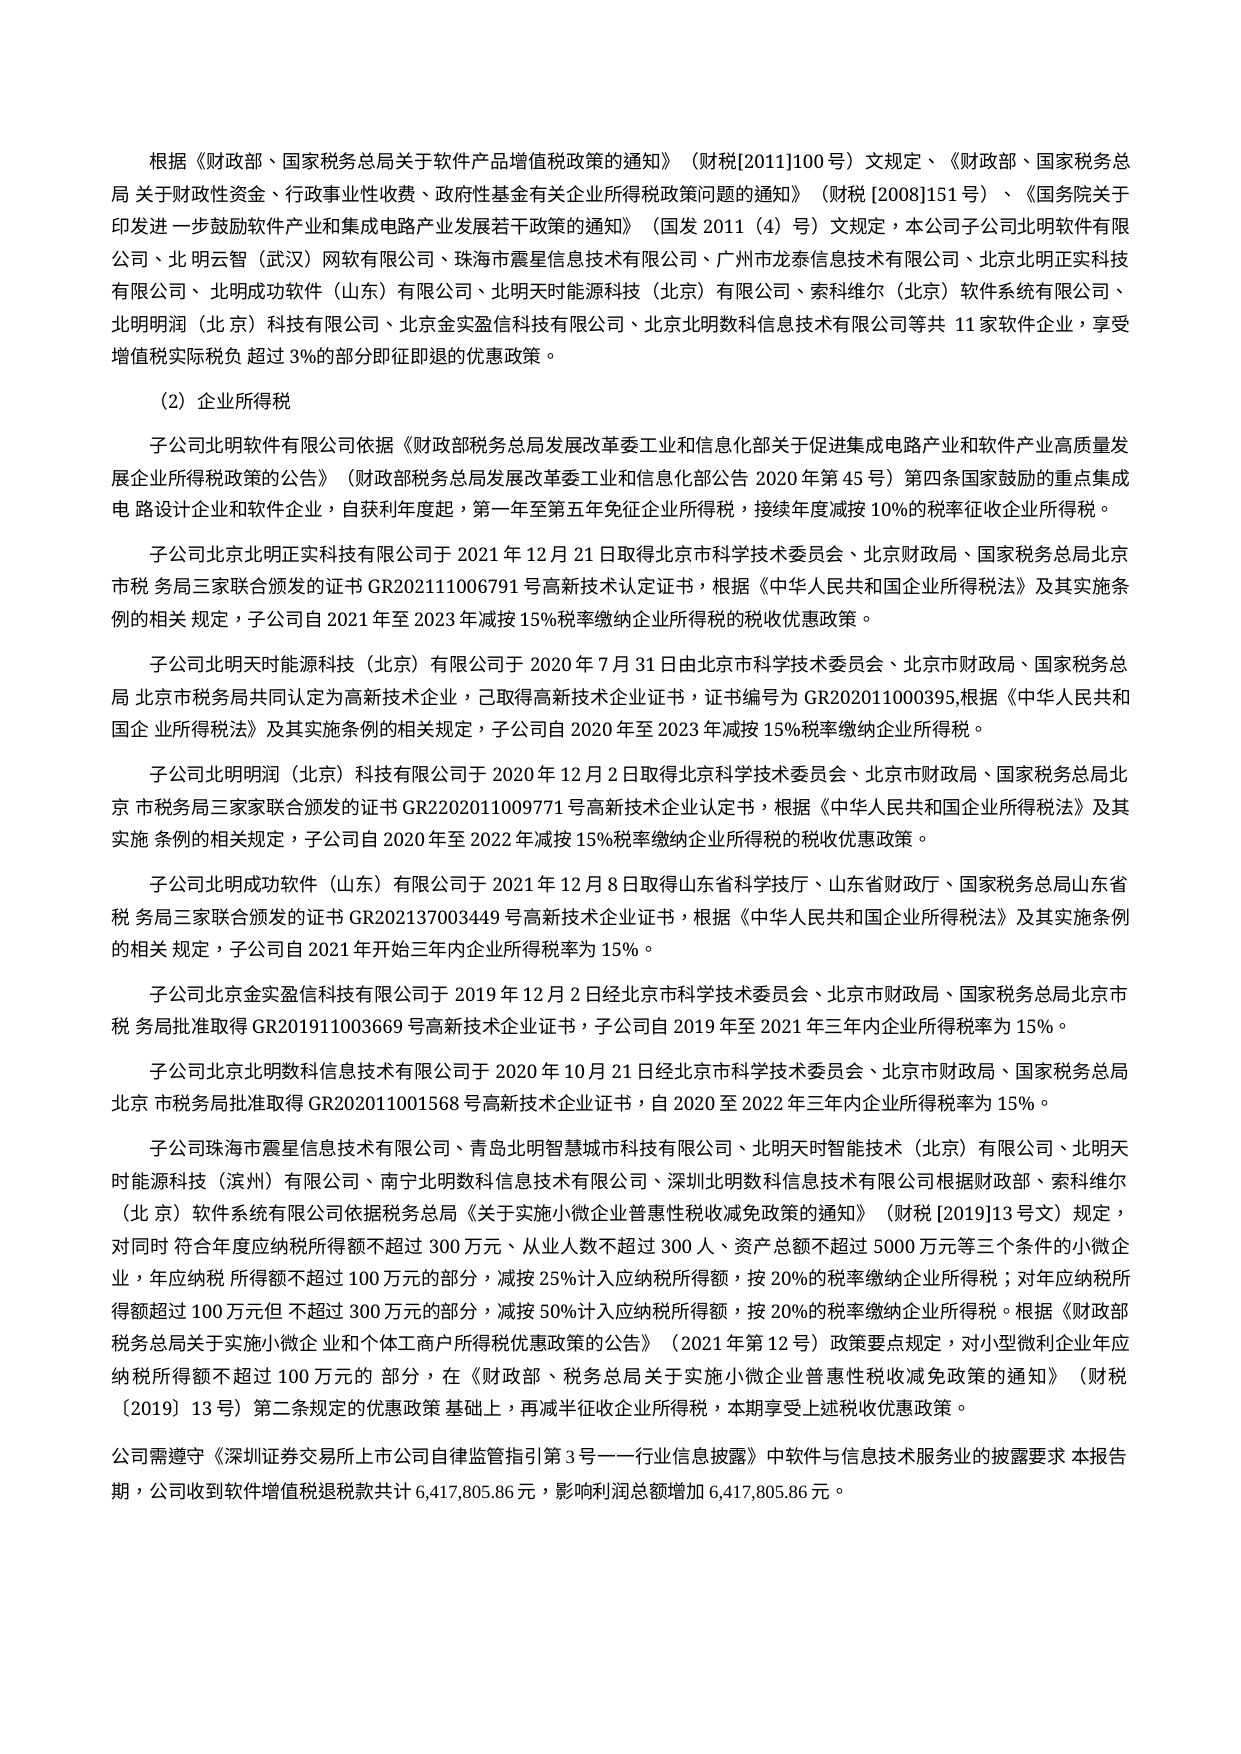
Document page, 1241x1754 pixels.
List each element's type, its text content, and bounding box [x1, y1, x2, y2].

text 子公司北明成功软件（山东）有限公司于2021年12月8日取得山东省科学技厅、山东省财政厅、国家税务总局山东省税 务局三家联合颁发的证书GR202137003449号高新技术企业证书，根据《中华人民共和国企业所得税法》及其实施条例的相关 规定，子公司自2021年开始三年内企业所得税率为15%。 [112, 866, 1131, 963]
text 子公司北明明润（北京）科技有限公司于2020年12月2日取得北京科学技术委员会、北京市财政局、国家税务总局北京 市税务局三家家联合颁发的证书GR2202011009771号高新技术企业认定书，根据《中华人民共和国企业所得税法》及其实施 条例的相关规定，子公司自2020年至2022年减按15%税率缴纳企业所得税的税收优惠政策。 [112, 756, 1131, 853]
text 子公司北京北明正实科技有限公司于2021年12月21日取得北京市科学技术委员会、北京财政局、国家税务总局北京市税 务局三家联合颁发的证书GR202111006791号高新技术认定证书，根据《中华人民共和国企业所得税法》及其实施条例的相关 规定，子公司自2021年至2023年减按15%税率缴纳企业所得税的税收优惠政策。 [112, 536, 1131, 633]
text 子公司北京北明数科信息技术有限公司于2020年10月21日经北京市科学技术委员会、北京市财政局、国家税务总局北京 市税务局批准取得GR202011001568号高新技术企业证书，自2020至2022年三年内企业所得税率为15%。 [112, 1052, 1131, 1117]
text 子公司北明软件有限公司依据《财政部税务总局发展改革委工业和信息化部关于促进集成电路产业和软件产业高质量发 展企业所得税政策的公告》（财政部税务总局发展改革委工业和信息化部公告2020年第45号）第四条国家鼓励的重点集成电 路设计企业和软件企业，自获利年度起，第一年至第五年免征企业所得税，接续年度减按10%的税率征收企业所得税。 [112, 427, 1131, 523]
text 公司需遵守《深圳证券交易所上市公司自律监管指引第3号一一行业信息披露》中软件与信息技术服务业的披露要求 本报告期，公司收到软件增值税退税款共计6,417,805.86元，影响利润总额增加6,417,805.86元。 [112, 1435, 1131, 1506]
text 根据《财政部、国家税务总局关于软件产品增值税政策的通知》（财税[2011]100号）文规定、《财政部、国家税务总局 关于财政性资金、行政事业性收费、政府性基金有关企业所得税政策问题的通知》（财税[2008]151号）、《国务院关于印发进 一步鼓励软件产业和集成电路产业发展若干政策的通知》（国发2011（4）号）文规定，本公司子公司北明软件有限公司、北 明云智（武汉）网软有限公司、珠海市震星信息技术有限公司、广州市龙泰信息技术有限公司、北京北明正实科技有限公司、 北明成功软件（山东）有限公司、北明天时能源科技（北京）有限公司、索科维尔（北京）软件系统有限公司、北明明润（北 京）科技有限公司、北京金实盈信科技有限公司、北京北明数科信息技术有限公司等共11家软件企业，享受增值税实际税负 超过3%的部分即征即退的优惠政策。 [112, 143, 1131, 370]
text 子公司北明天时能源科技（北京）有限公司于2020年7月31日由北京市科学技术委员会、北京市财政局、国家税务总局 北京市税务局共同认定为高新技术企业，己取得高新技术企业证书，证书编号为GR202011000395,根据《中华人民共和国企 业所得税法》及其实施条例的相关规定，子公司自2020年至2023年减按15%税率缴纳企业所得税。 [112, 645, 1131, 743]
text 子公司珠海市震星信息技术有限公司、青岛北明智慧城市科技有限公司、北明天时智能技术（北京）有限公司、北明天 时能源科技（滨州）有限公司、南宁北明数科信息技术有限公司、深圳北明数科信息技术有限公司根据财政部、索科维尔（北 京）软件系统有限公司依据税务总局《关于实施小微企业普惠性税收减免政策的通知》（财税[2019]13号文）规定，对同时 符合年度应纳税所得额不超过300万元、从业人数不超过300人、资产总额不超过5000万元等三个条件的小微企业，年应纳税 所得额不超过100万元的部分，减按25%计入应纳税所得额，按20%的税率缴纳企业所得税；对年应纳税所得额超过100万元但 不超过300万元的部分，减按50%计入应纳税所得额，按20%的税率缴纳企业所得税。根据《财政部税务总局关于实施小微企 业和个体工商户所得税优惠政策的公告》（2021年第12号）政策要点规定，对小型微利企业年应纳税所得额不超过100万元的 部分，在《财政部、税务总局关于实施小微企业普惠性税收减免政策的通知》（财税〔2019〕13号）第二条规定的优惠政策 基础上，再减半征收企业所得税，本期享受上述税收优惠政策。 [112, 1130, 1131, 1422]
text 子公司北京金实盈信科技有限公司于2019年12月2日经北京市科学技术委员会、北京市财政局、国家税务总局北京市税 务局批准取得GR201911003669号高新技术企业证书，子公司自2019年至2021年三年内企业所得税率为15%。 [112, 976, 1131, 1040]
text （2）企业所得税 [112, 382, 1131, 415]
